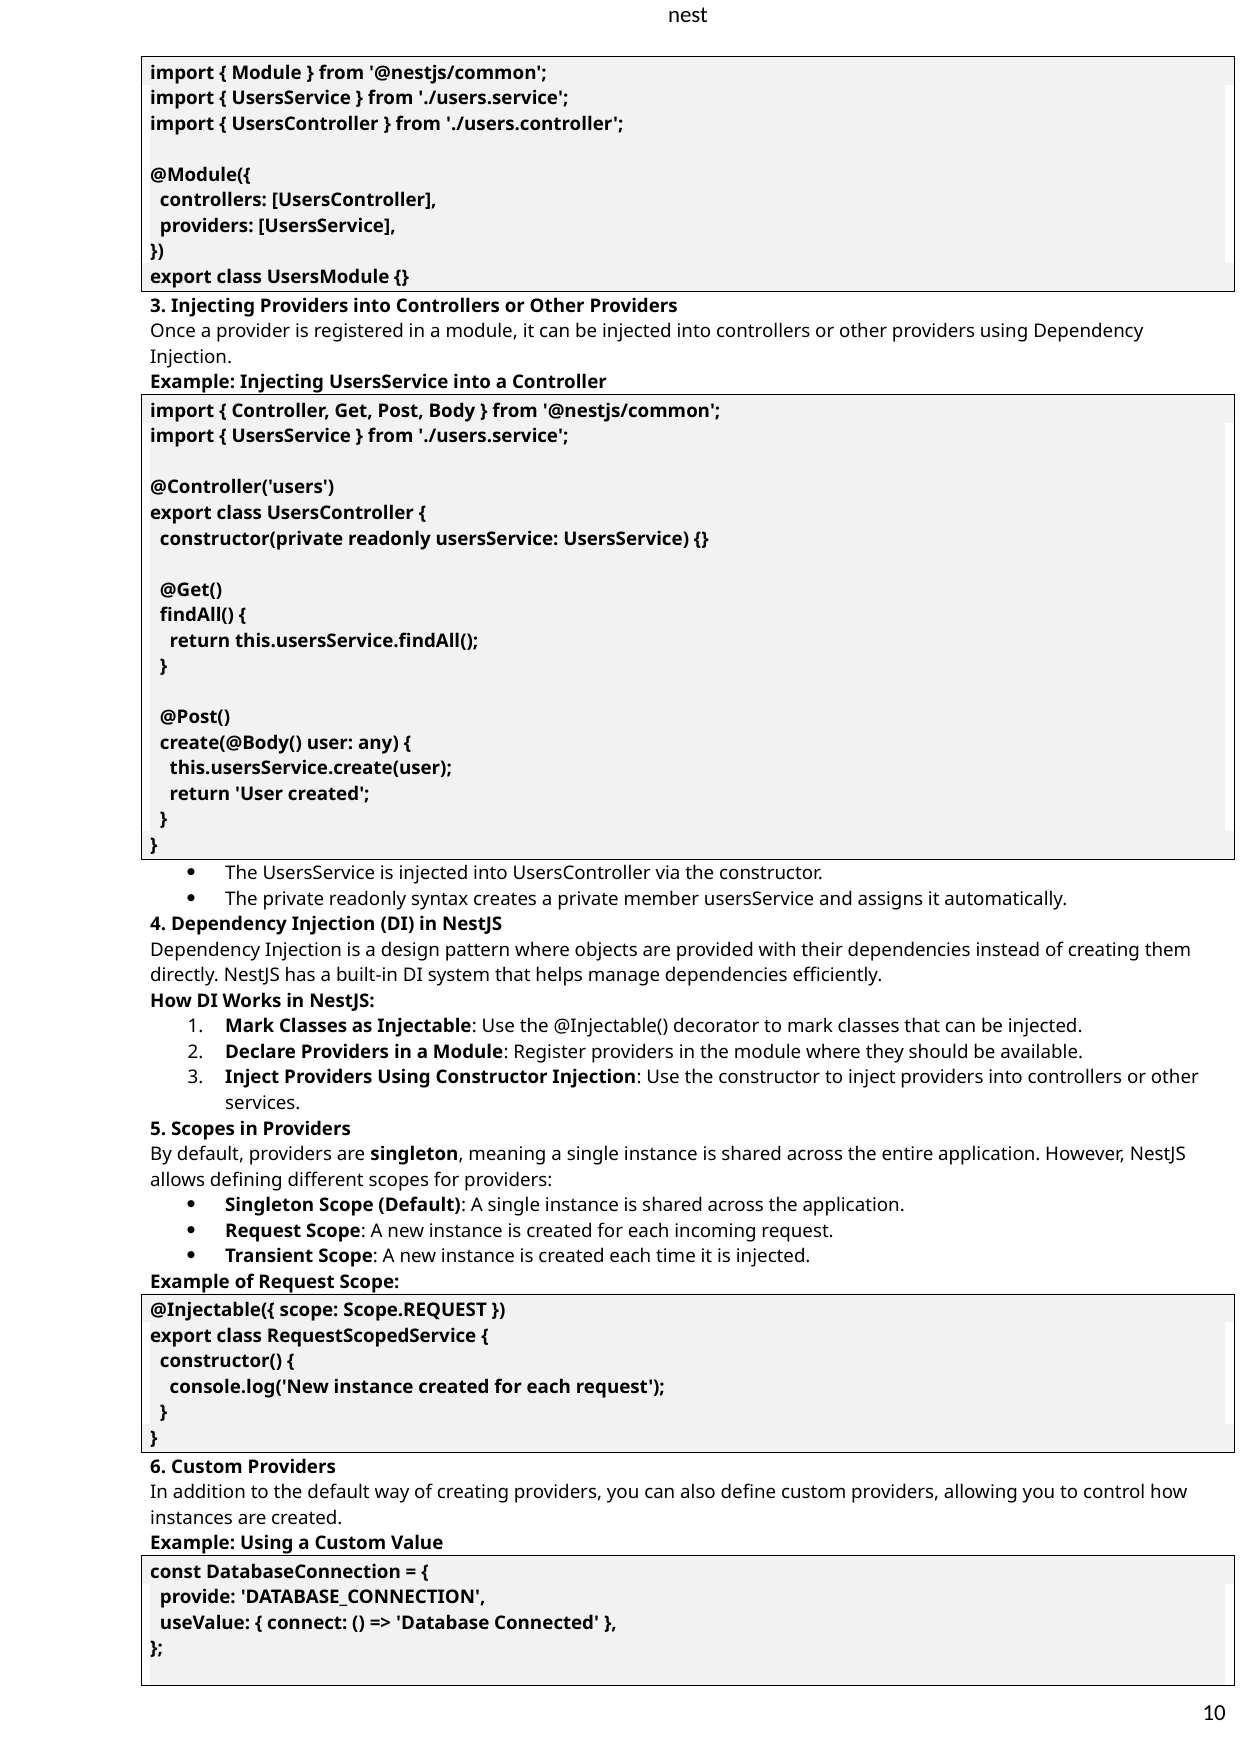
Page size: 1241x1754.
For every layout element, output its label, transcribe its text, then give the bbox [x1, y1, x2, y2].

text findAll() { [150, 601, 1225, 627]
text Once a provider is registered in a module, it can be injected into controllers or other providers using Dependency Injection. [150, 317, 1225, 368]
text useValue: { connect: () => 'Database Connected' }, [150, 1609, 1225, 1635]
text }) [150, 238, 1225, 260]
list Declare Providers in a Module: Register providers in the module where they should be available. [187, 1038, 1225, 1064]
text import { UsersService } from './users.service'; [150, 85, 1225, 110]
text providers: [UsersService], [150, 212, 1225, 238]
text 6. Custom Providers [150, 1453, 1225, 1478]
text controllers: [UsersController], [150, 187, 1225, 212]
text this.usersService.create(user); [150, 754, 1225, 780]
text @Injectable({ scope: Scope.REQUEST }) [142, 1295, 1234, 1322]
text import { UsersService } from './users.service'; [150, 423, 1225, 448]
list Singleton Scope (Default): A single instance is shared across the application. [187, 1191, 1225, 1217]
text }; [150, 1635, 1225, 1660]
text } [150, 652, 1225, 678]
text export class RequestScopedService { [150, 1322, 1225, 1348]
text } [150, 806, 1225, 828]
text const DatabaseConnection = { [142, 1556, 1234, 1584]
text provide: 'DATABASE_CONNECTION', [150, 1584, 1225, 1609]
text 5. Scopes in Providers [150, 1115, 1225, 1140]
text In addition to the default way of creating providers, you can also define custom providers, allowing you to control how instances are created. [150, 1478, 1225, 1529]
text return 'User created'; [150, 780, 1225, 806]
text 4. Dependency Injection (DI) in NestJS [150, 911, 1225, 936]
text } [150, 1399, 1225, 1421]
text return this.usersService.findAll(); [150, 627, 1225, 652]
text constructor() { [150, 1348, 1225, 1373]
text } [142, 1421, 1234, 1452]
text Dependency Injection is a design pattern where objects are provided with their dependencies instead of creating them directly. NestJS has a built-in DI system that helps manage dependencies efficiently. [150, 936, 1225, 987]
list Request Scope: A new instance is created for each incoming request. [187, 1217, 1225, 1242]
text create(@Body() user: any) { [150, 729, 1225, 754]
text import { UsersController } from './users.controller'; [150, 110, 1225, 136]
list Transient Scope: A new instance is created each time it is injected. [187, 1242, 1225, 1268]
text @Module({ [150, 161, 1225, 187]
text console.log('New instance created for each request'); [150, 1373, 1225, 1399]
text Example: Using a Custom Value [150, 1529, 1225, 1555]
text @Get() [150, 576, 1225, 601]
text By default, providers are singleton, meaning a single instance is shared across the entire application. However, NestJS allows defining different scopes for providers: [150, 1140, 1225, 1191]
list Inject Providers Using Constructor Injection: Use the constructor to inject providers into controllers or other services. [187, 1064, 1225, 1115]
text @Controller('users') [150, 474, 1225, 499]
text import { Controller, Get, Post, Body } from '@nestjs/common'; [142, 395, 1234, 423]
text export class UsersController { [150, 499, 1225, 525]
text @Post() [150, 703, 1225, 729]
text import { Module } from '@nestjs/common'; [142, 57, 1234, 85]
text Example: Injecting UsersService into a Controller [150, 368, 1225, 394]
text 3. Injecting Providers into Controllers or Other Providers [150, 292, 1225, 317]
list The private readonly syntax creates a private member usersService and assigns it automatically. [187, 885, 1225, 911]
list The UsersService is injected into UsersController via the constructor. [187, 860, 1225, 885]
text constructor(private readonly usersService: UsersService) {} [150, 525, 1225, 550]
text export class UsersModule {} [142, 260, 1234, 291]
text } [142, 828, 1234, 859]
list Mark Classes as Injectable: Use the @Injectable() decorator to mark classes that can be injected. [187, 1013, 1225, 1038]
text Example of Request Scope: [150, 1268, 1225, 1293]
text How DI Works in NestJS: [150, 987, 1225, 1013]
